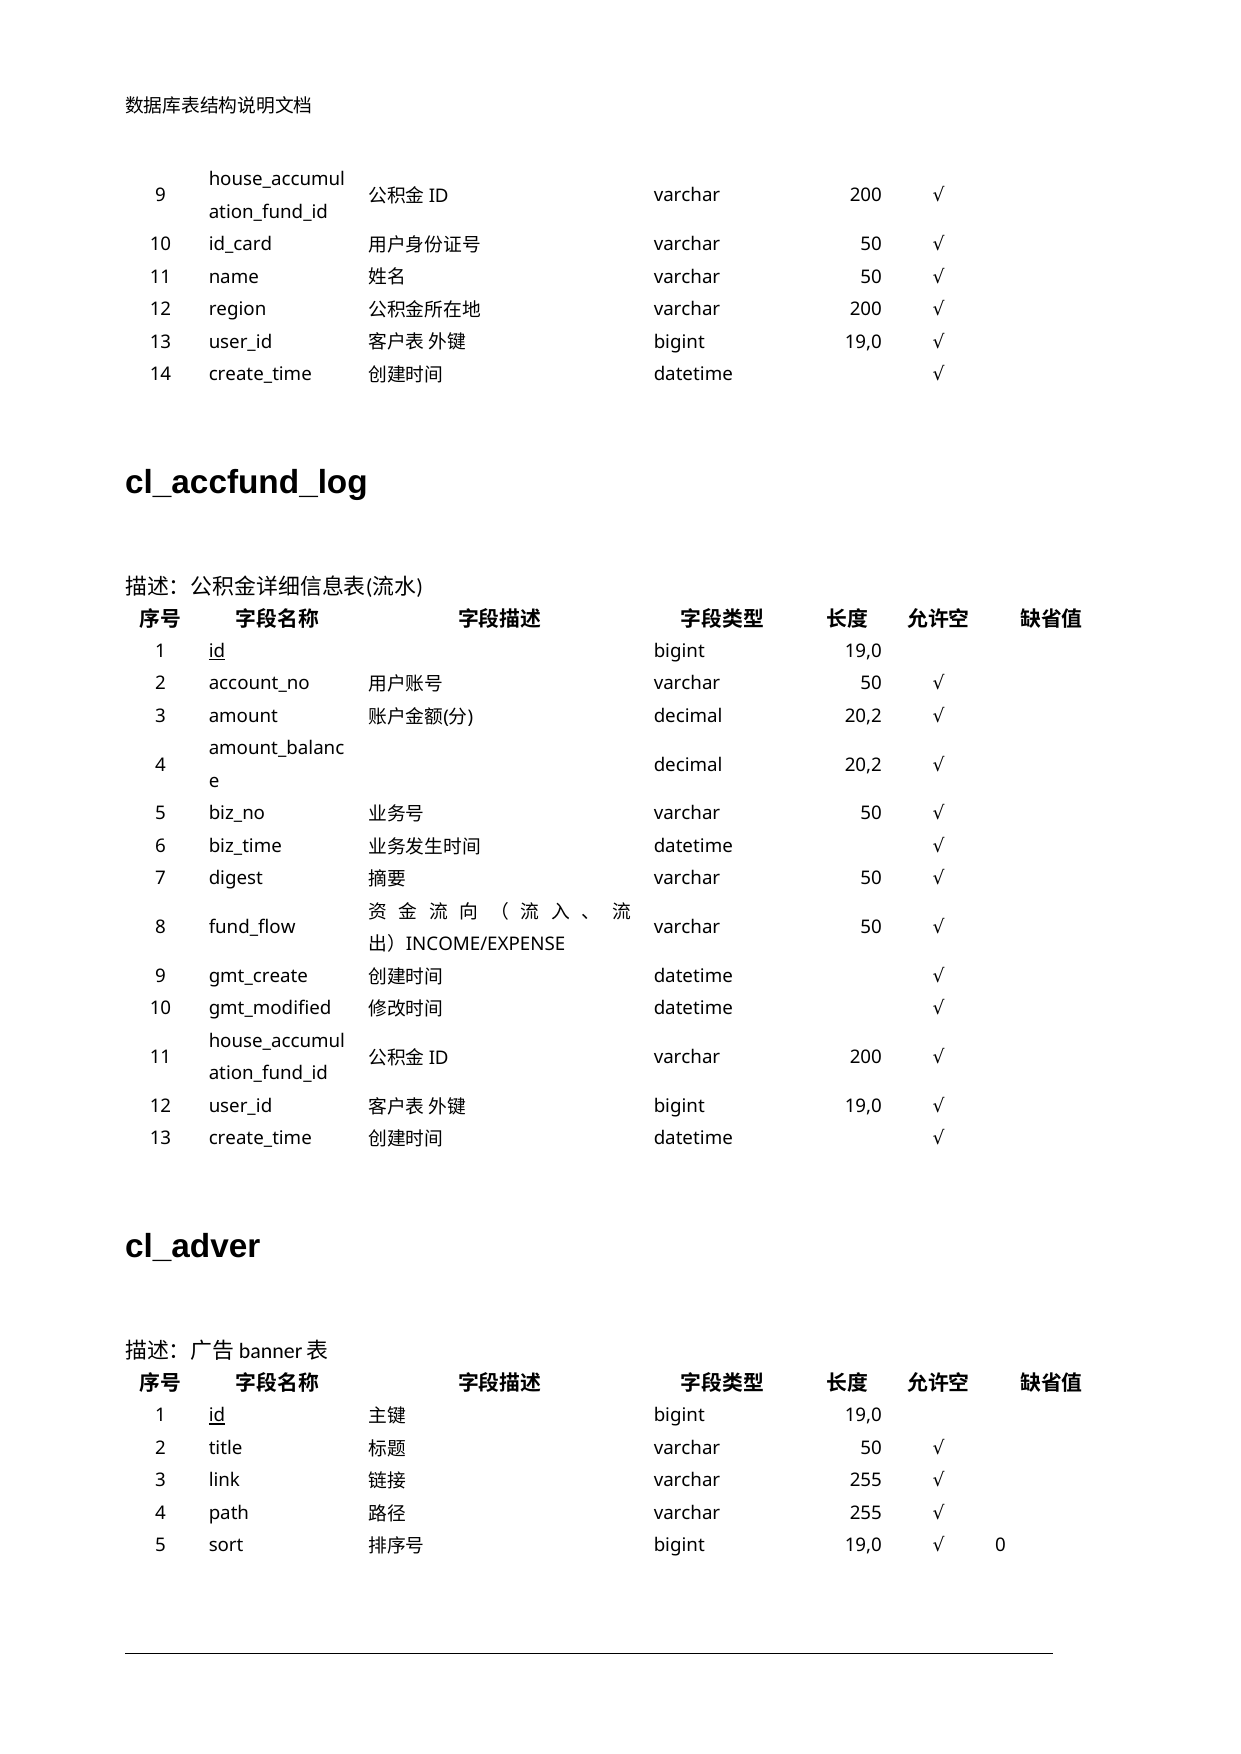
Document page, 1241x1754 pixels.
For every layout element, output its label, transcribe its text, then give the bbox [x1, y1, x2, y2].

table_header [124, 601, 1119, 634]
text 描述：公积金详细信息表(流水) [125, 569, 1053, 601]
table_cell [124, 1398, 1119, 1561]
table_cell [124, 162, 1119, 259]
subtitle cl_accfund_log [125, 449, 1053, 514]
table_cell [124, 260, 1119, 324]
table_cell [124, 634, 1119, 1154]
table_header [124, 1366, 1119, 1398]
text 描述：广告banner表 [125, 1333, 1053, 1366]
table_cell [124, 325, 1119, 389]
subtitle cl_adver [125, 1213, 1053, 1278]
